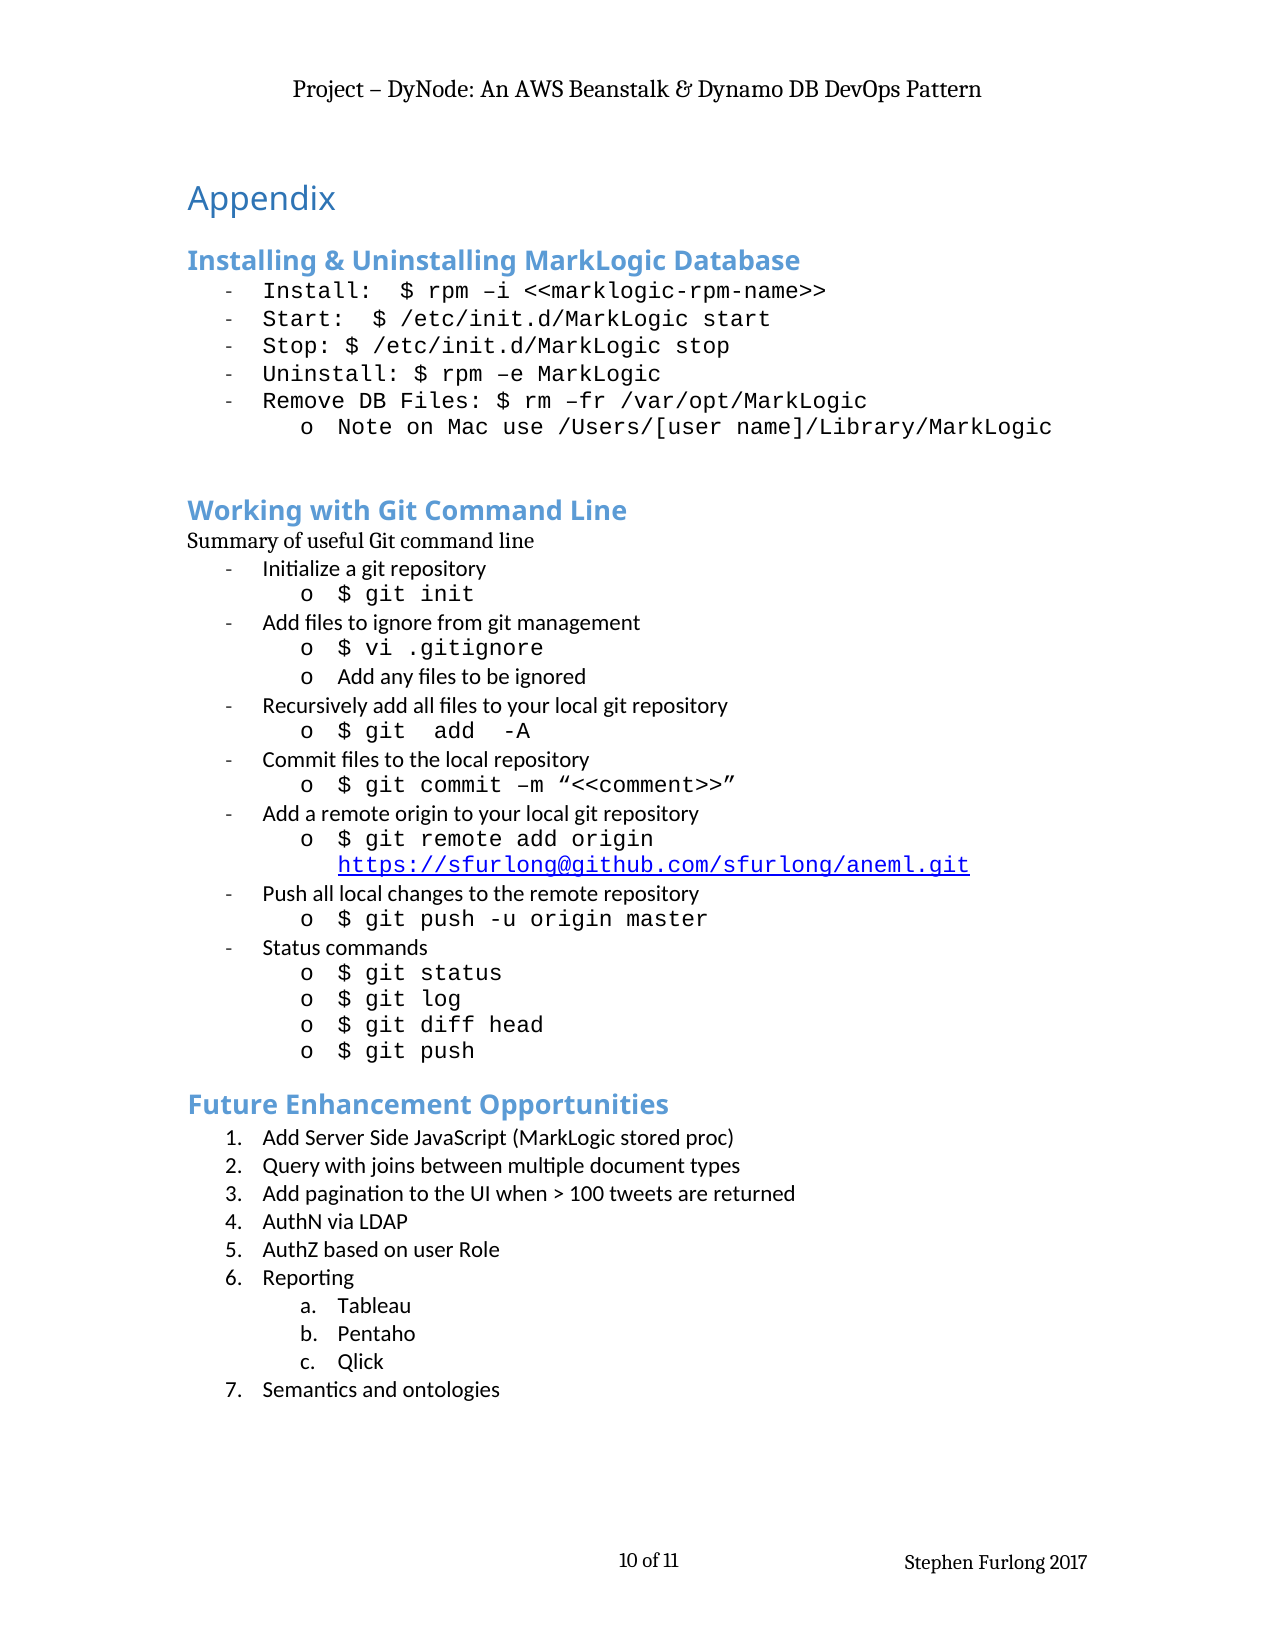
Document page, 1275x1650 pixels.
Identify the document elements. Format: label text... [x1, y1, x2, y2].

list Semantics and ontologies [225, 1375, 1087, 1403]
list Commit files to the local repository [225, 745, 1087, 773]
list Stop: $ /etc/init.d/MarkLogic stop [225, 333, 1087, 361]
list Add a remote origin to your local git repository [225, 799, 1087, 827]
subtitle Installing & Uninstalling MarkLogic Database [187, 241, 1087, 278]
subtitle Working with Git Command Line [187, 491, 1087, 528]
text Summary of useful Git command line [187, 528, 1087, 554]
list Remove DB Files: $ rm –fr /var/opt/MarkLogic [225, 388, 1087, 416]
list Start: $ /etc/init.d/MarkLogic start [225, 306, 1087, 333]
list $ git log [300, 987, 1087, 1013]
list $ git push [300, 1039, 1087, 1065]
list Add files to ignore from git management [225, 608, 1087, 636]
list AuthZ based on user Role [225, 1235, 1087, 1263]
list $ git push -u origin master [300, 907, 1087, 933]
list AuthN via LDAP [225, 1207, 1087, 1235]
list Install: $ rpm –i <<marklogic-rpm-name>> [225, 278, 1087, 306]
list Note on Mac use /Users/[user name]/Library/MarkLogic [300, 416, 1087, 442]
list Uninstall: $ rpm –e MarkLogic [225, 361, 1087, 388]
list $ vi .gitignore [300, 636, 1087, 662]
list $ git init [300, 582, 1087, 608]
list Add any files to be ignored [300, 662, 1087, 691]
list Recursively add all files to your local git repository [225, 691, 1087, 719]
list Reporting [225, 1263, 1087, 1291]
list $ git add -A [300, 719, 1087, 745]
subtitle Appendix [187, 175, 1087, 220]
list Push all local changes to the remote repository [225, 879, 1087, 907]
list Add Server Side JavaScript (MarkLogic stored proc) [225, 1123, 1087, 1151]
list Add pagination to the UI when > 100 tweets are returned [225, 1179, 1087, 1207]
list $ git commit –m “<<comment>>” [300, 773, 1087, 799]
list $ git status [300, 961, 1087, 987]
subtitle Future Enhancement Opportunities [187, 1086, 1087, 1123]
list Initialize a git repository [225, 554, 1087, 582]
list Tableau [300, 1291, 1087, 1319]
list $ git diff head [300, 1013, 1087, 1039]
list Pentaho [300, 1319, 1087, 1347]
list $ git remote add origin https://sfurlong@github.com/sfurlong/aneml.git [300, 827, 1087, 879]
list Qlick [300, 1347, 1087, 1375]
list Query with joins between multiple document types [225, 1151, 1087, 1179]
list Status commands [225, 933, 1087, 961]
